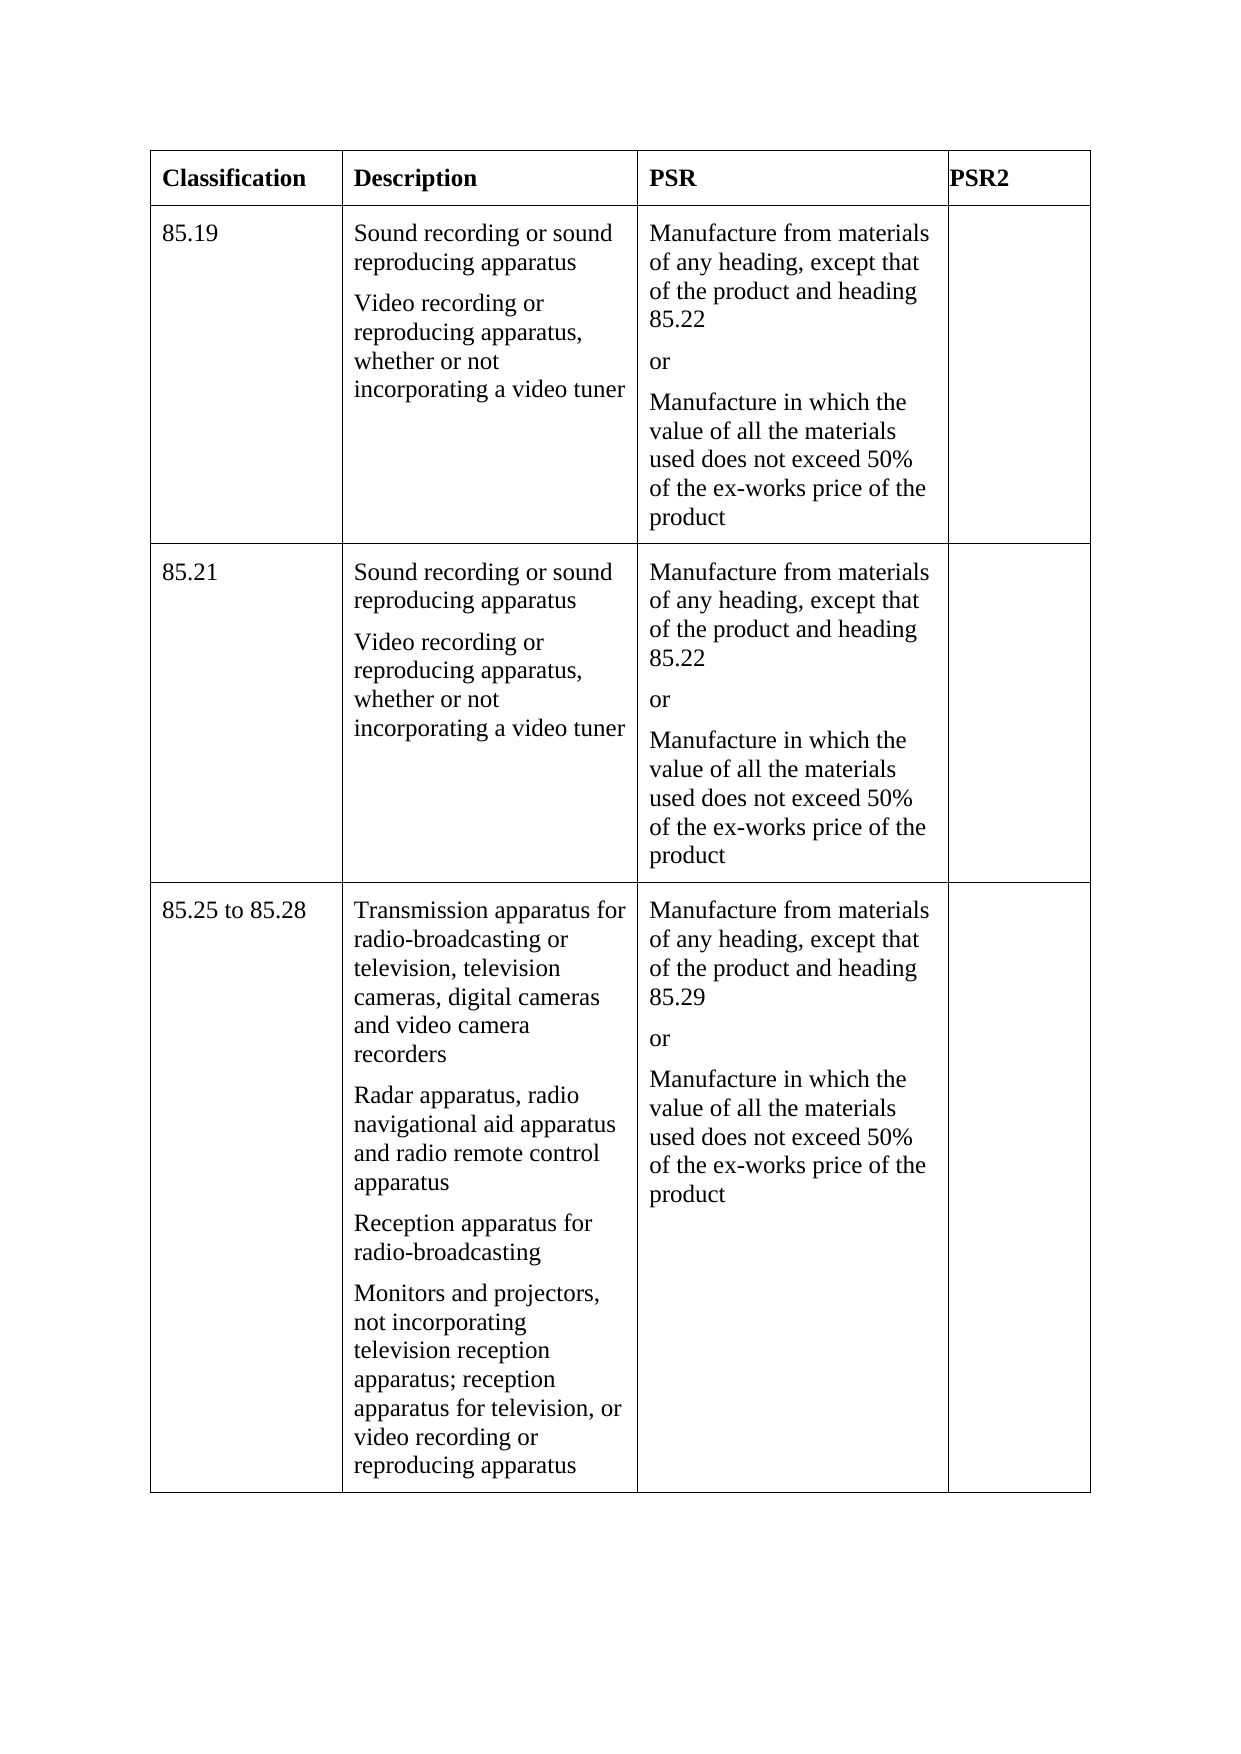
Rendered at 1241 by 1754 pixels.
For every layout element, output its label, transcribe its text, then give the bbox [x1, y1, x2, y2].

table_header PSR [638, 151, 948, 205]
table_cell Transmission apparatus for radio-broadcasting or television, television cameras, digital cameras and video camera recorders Radar apparatus, radio navigational aid apparatus and radio remote control apparatus Reception apparatus for radio-broadcasting Monitors and projectors, not incorporating television reception apparatus; reception apparatus for television, or video recording or reproducing apparatus [343, 883, 637, 1492]
table_cell [949, 544, 1090, 882]
table_cell Manufacture from materials of any heading, except that of the product and heading 85.22 or Manufacture in which the value of all the materials used does not exceed 50% of the ex-works price of the product [638, 544, 948, 882]
table_header Description [343, 151, 637, 205]
table_cell 85.25 to 85.28 [151, 883, 342, 1492]
table_cell Sound recording or sound reproducing apparatus Video recording or reproducing apparatus, whether or not incorporating a video tuner [343, 544, 637, 882]
table_header PSR2 [949, 151, 1090, 205]
table_cell Manufacture from materials of any heading, except that of the product and heading 85.29 or Manufacture in which the value of all the materials used does not exceed 50% of the ex-works price of the product [638, 883, 948, 1492]
table_header Classification [151, 151, 342, 205]
table_cell [949, 206, 1090, 543]
table_cell Sound recording or sound reproducing apparatus Video recording or reproducing apparatus, whether or not incorporating a video tuner [343, 206, 637, 543]
table_cell [949, 883, 1090, 1492]
table_cell 85.21 [151, 544, 342, 882]
table_cell 85.19 [151, 206, 342, 543]
table_cell Manufacture from materials of any heading, except that of the product and heading 85.22 or Manufacture in which the value of all the materials used does not exceed 50% of the ex-works price of the product [638, 206, 948, 543]
